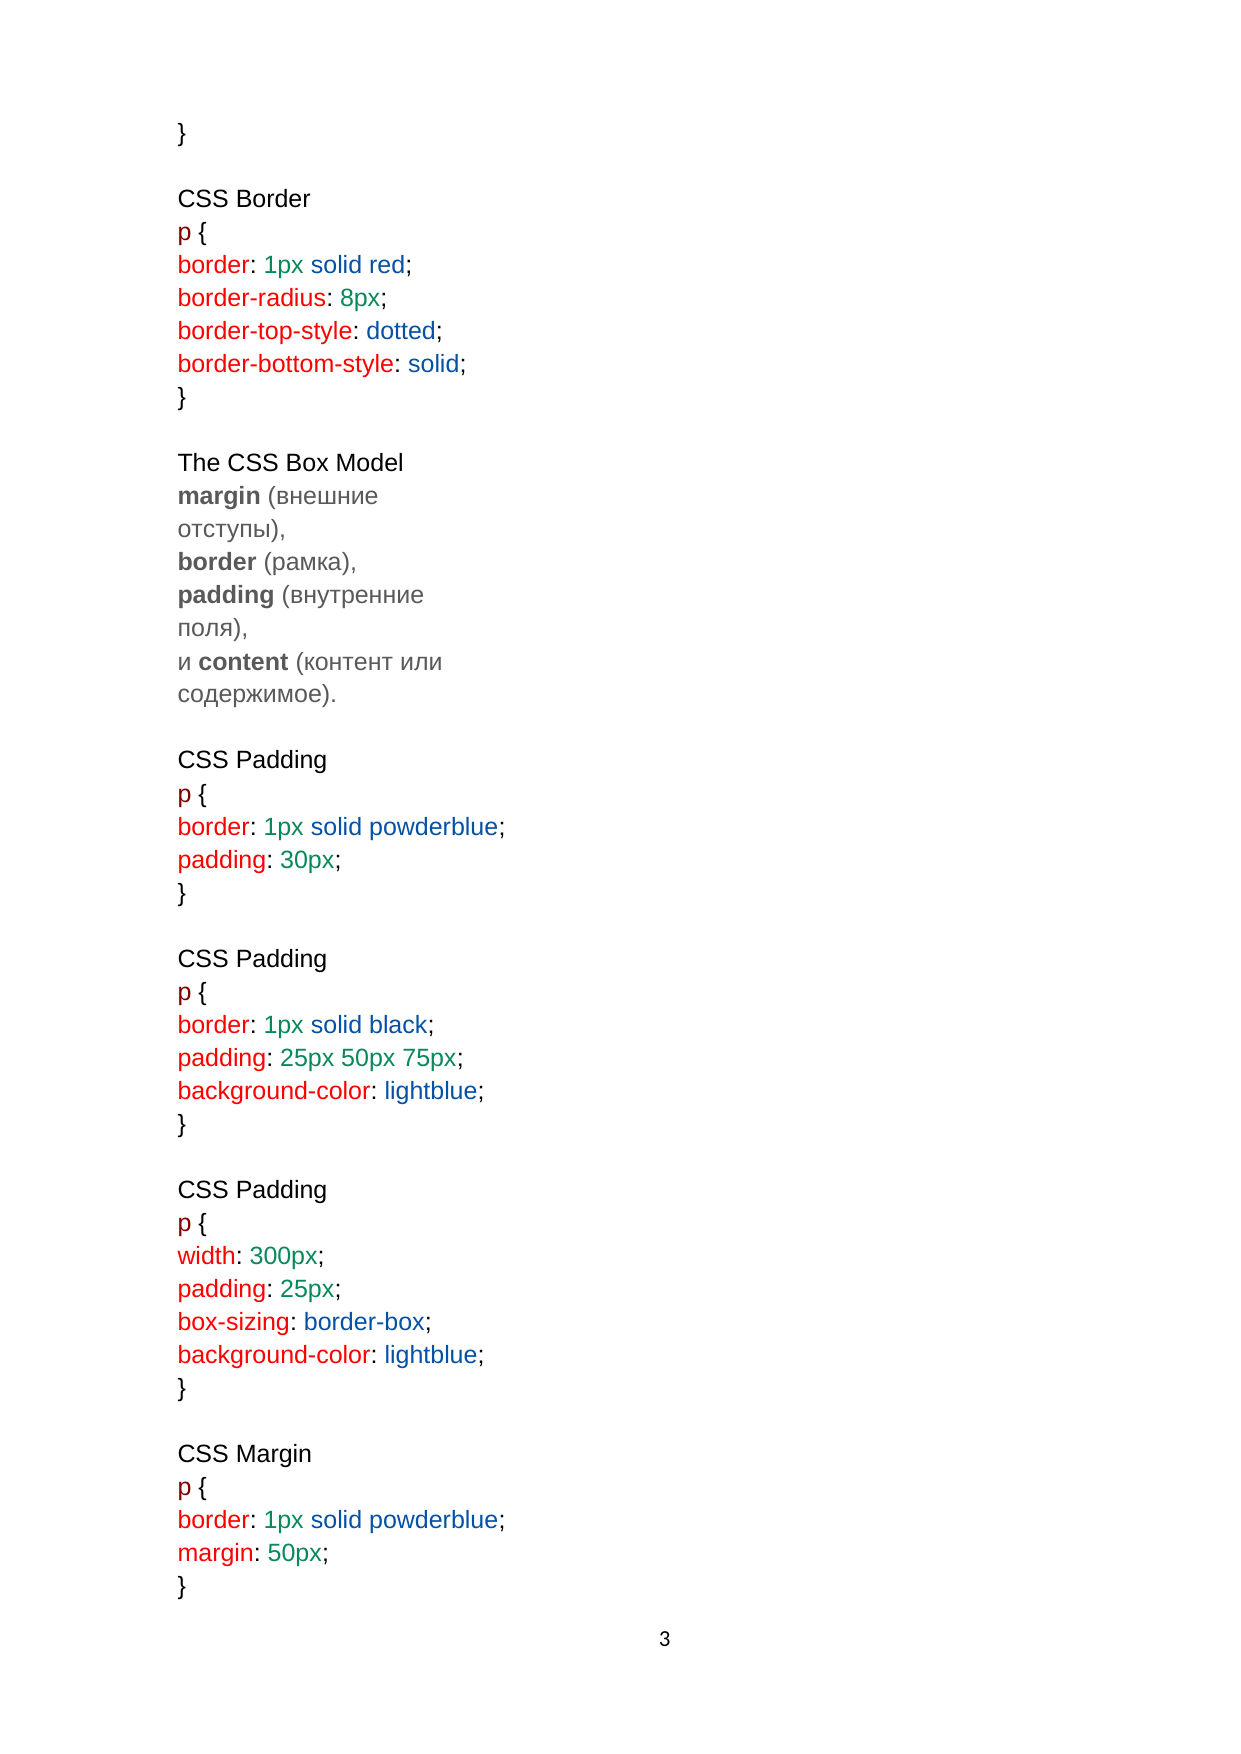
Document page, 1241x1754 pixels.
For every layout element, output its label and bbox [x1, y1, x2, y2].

text [177, 118, 1152, 1600]
